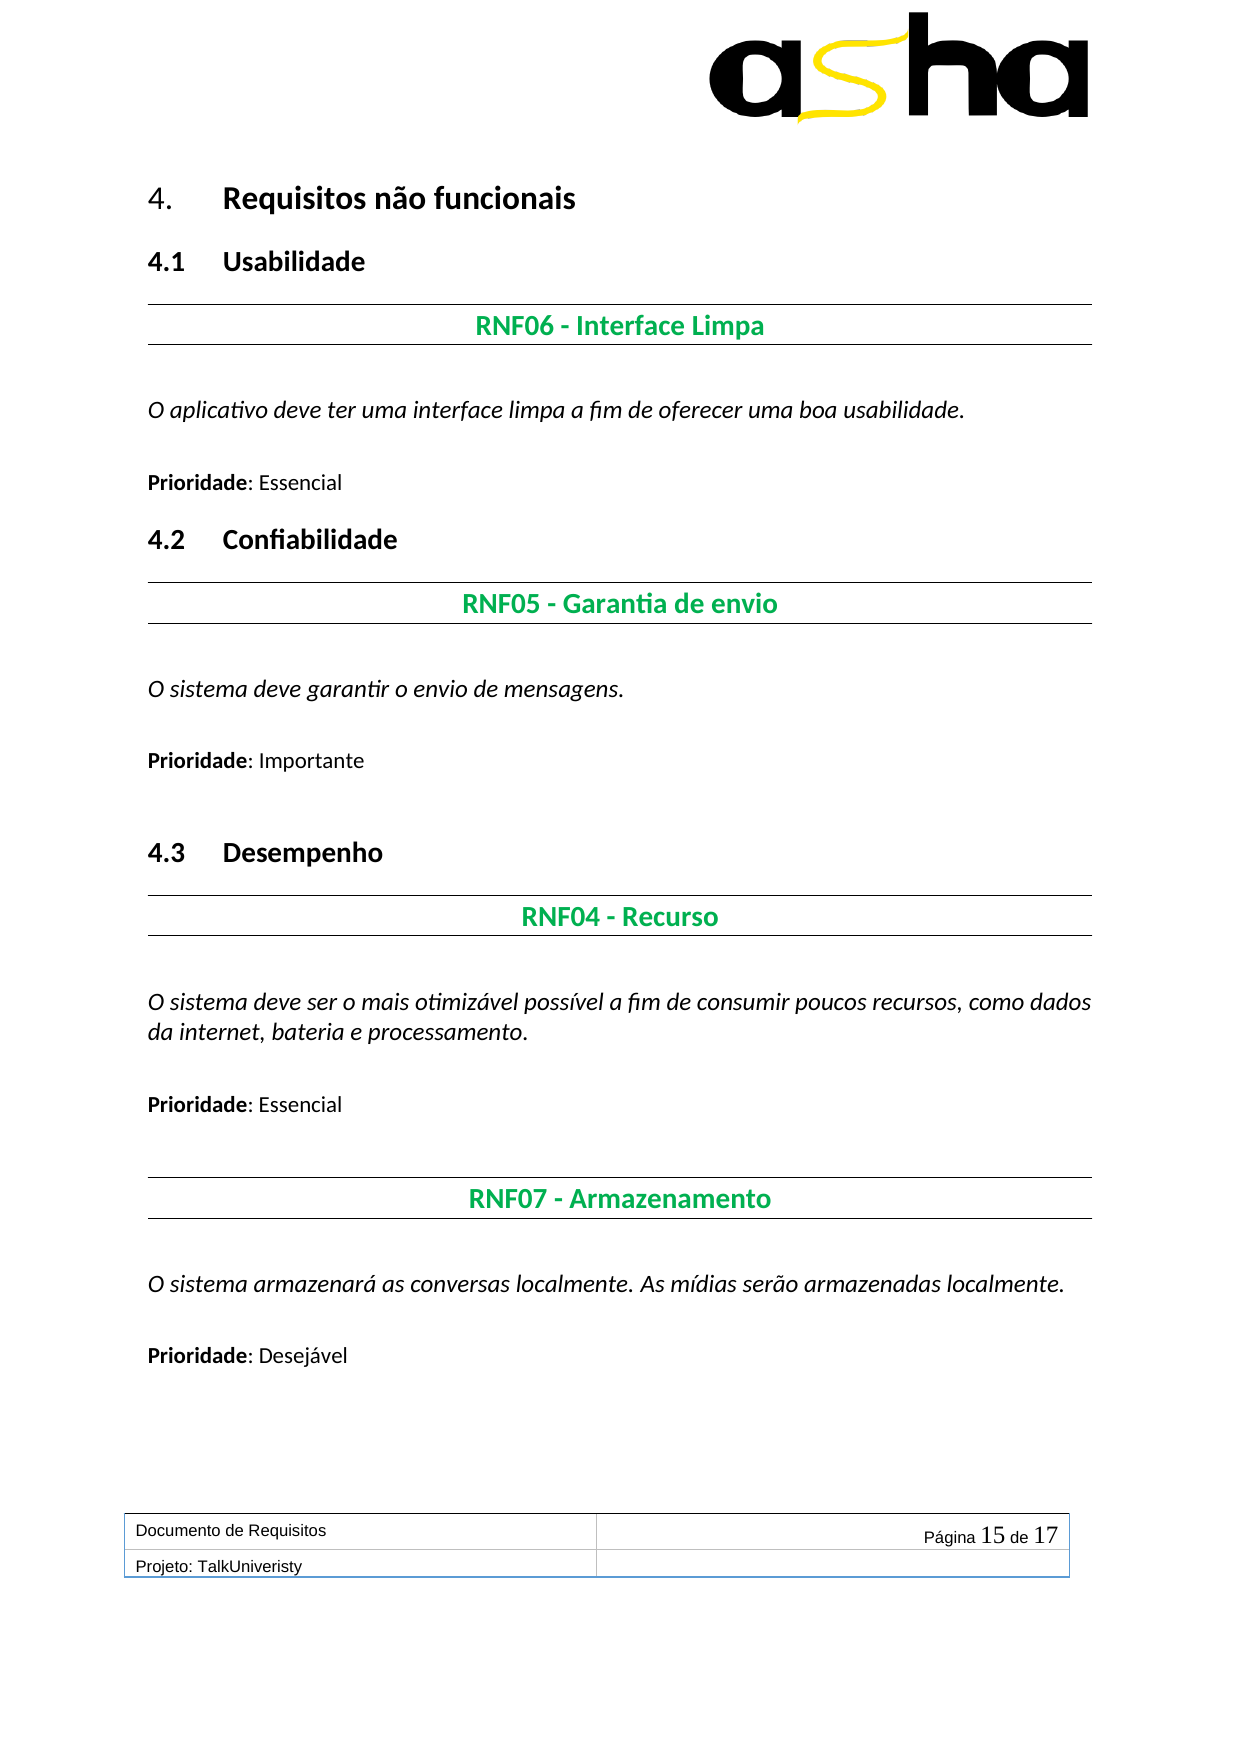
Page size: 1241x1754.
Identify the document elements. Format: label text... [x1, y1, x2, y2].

text O sistema armazenará as conversas localmente. As mídias serão armazenadas localmente. [148, 1268, 1092, 1299]
picture [705, 0, 1093, 146]
text RNF06 - Interface Limpa [148, 305, 1092, 344]
text Prioridade: Desejável [148, 1342, 1092, 1370]
text Prioridade: Essencial [148, 1090, 1092, 1118]
subtitle Usabilidade [148, 243, 1092, 278]
list Requisitos não funcionais [148, 177, 1092, 218]
subtitle Desempenho [148, 834, 1092, 869]
subtitle Confiabilidade [148, 521, 1092, 557]
text Prioridade: Essencial [148, 468, 1092, 496]
text O sistema deve garantir o envio de mensagens. [148, 673, 1092, 703]
text O aplicativo deve ter uma interface limpa a fim de oferecer uma boa usabilidade. [148, 395, 1092, 425]
text Prioridade: Importante [148, 747, 1092, 774]
text O sistema deve ser o mais otimizável possível a fim de consumir poucos recursos, como dados da internet, bateria e processamento. [148, 986, 1092, 1047]
text RNF04 - Recurso [148, 896, 1092, 935]
text RNF07 - Armazenamento [148, 1178, 1092, 1218]
text RNF05 - Garantia de envio [148, 583, 1092, 623]
